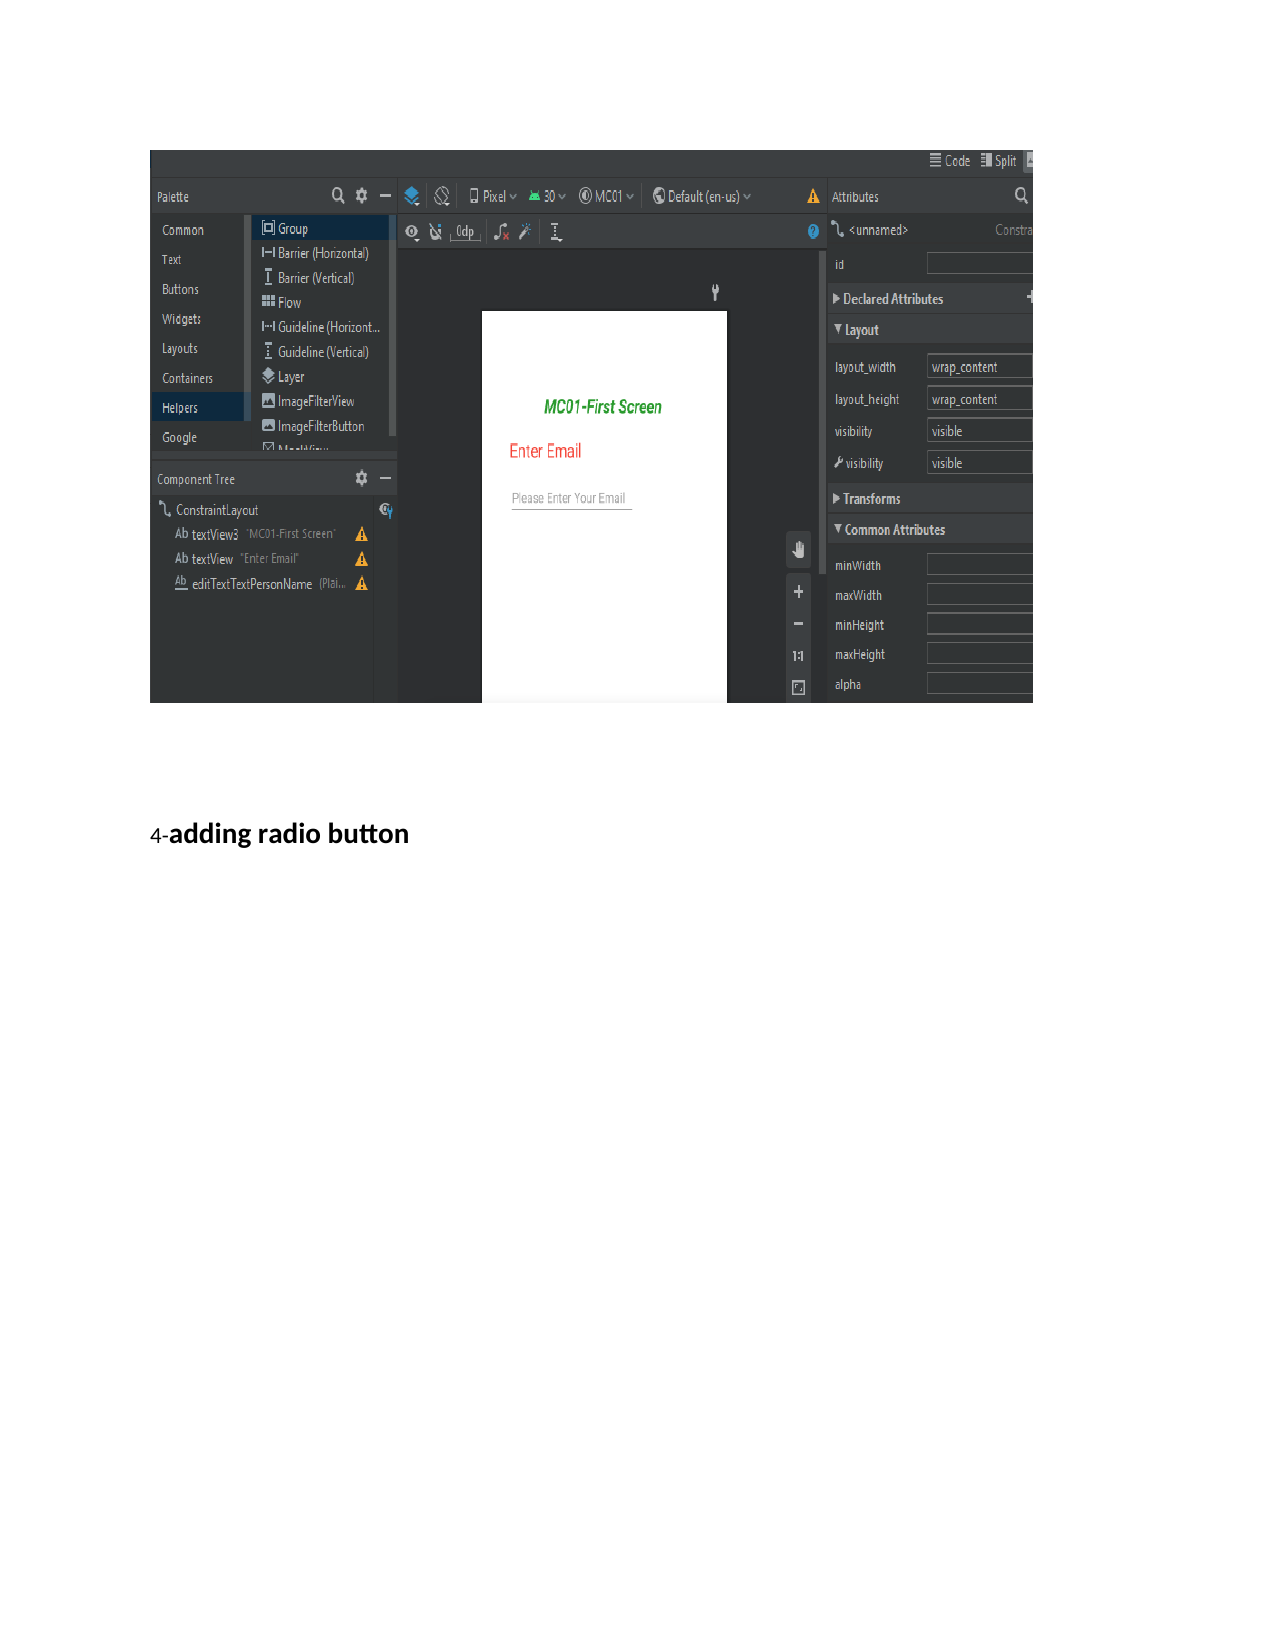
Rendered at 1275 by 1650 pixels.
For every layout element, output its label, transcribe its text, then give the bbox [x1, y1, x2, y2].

text 4-adding radio button [150, 815, 1125, 851]
picture [150, 150, 1033, 703]
